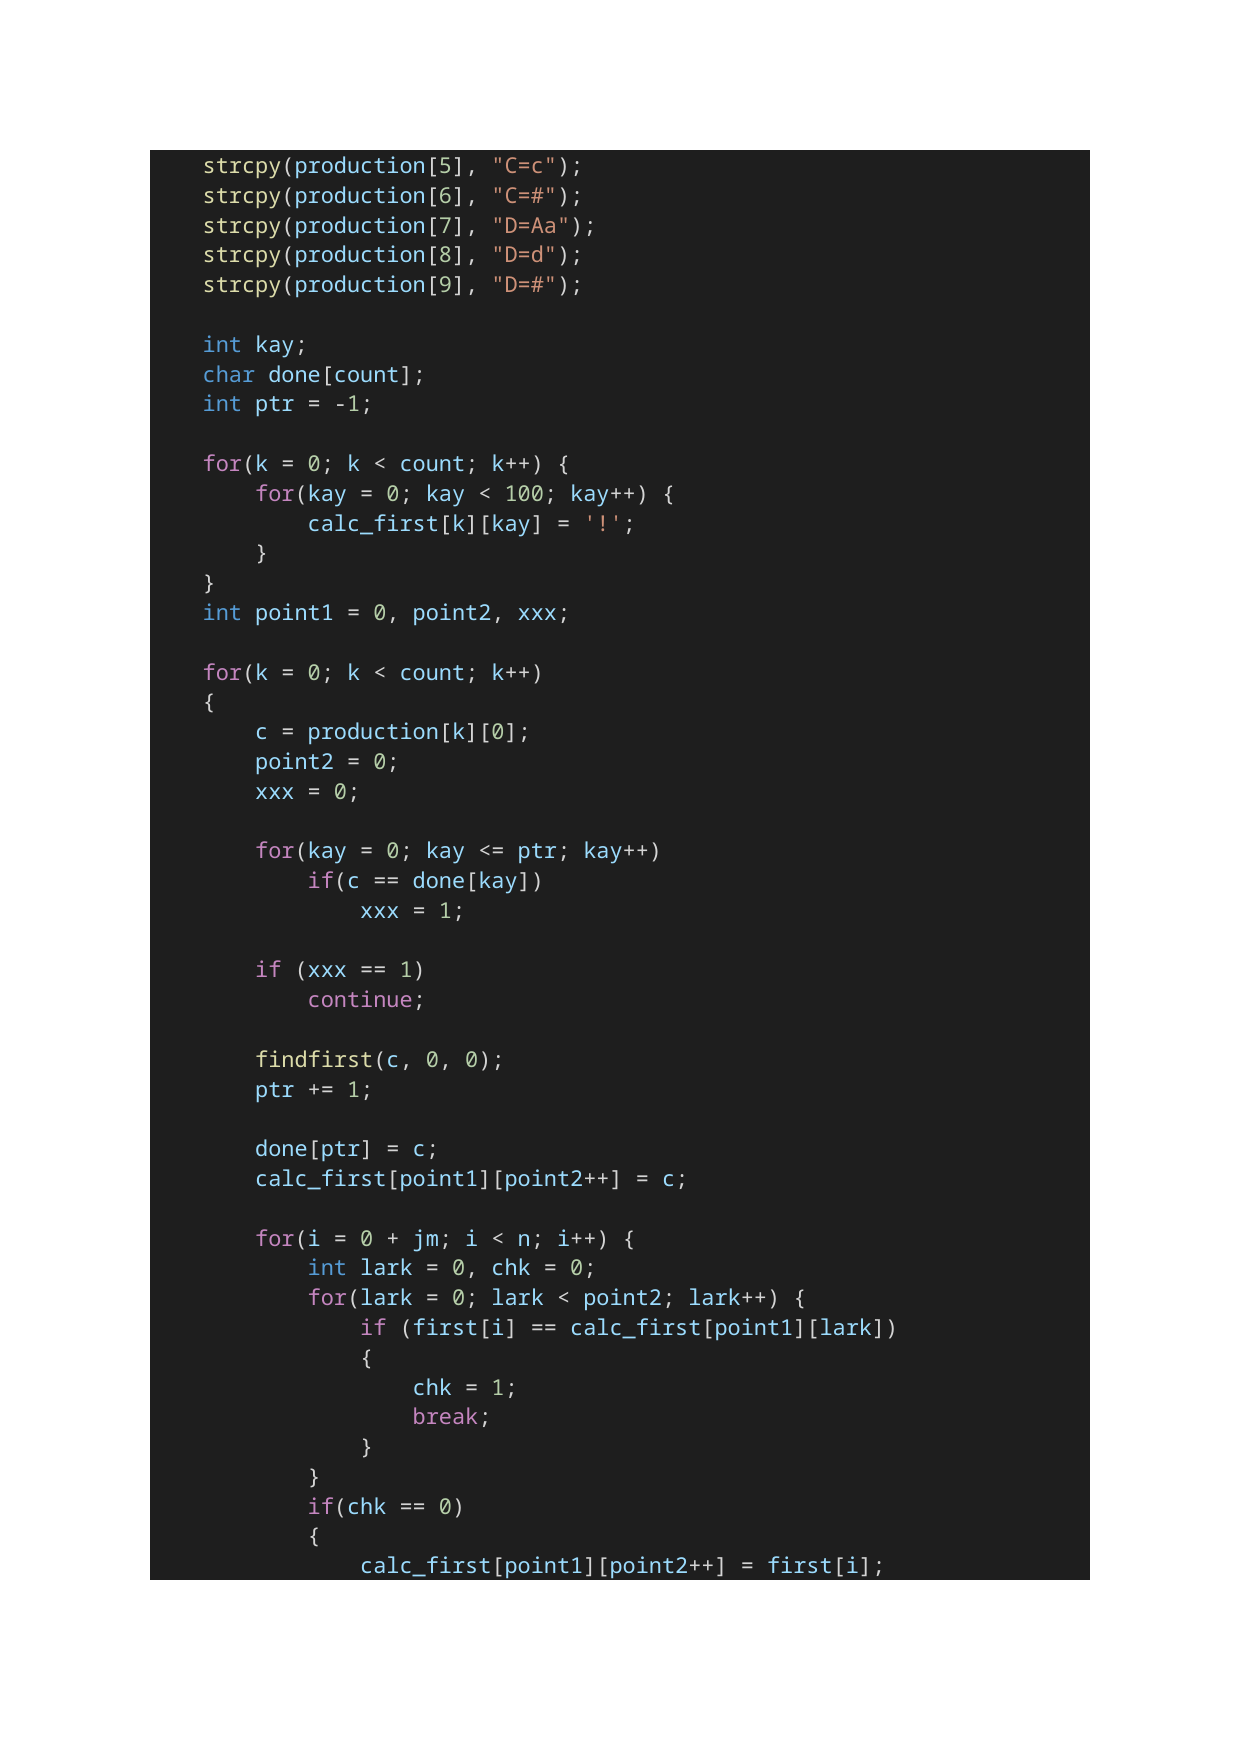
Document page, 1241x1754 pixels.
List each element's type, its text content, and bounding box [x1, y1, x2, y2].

text point2 = 0; [150, 746, 1090, 776]
text calc_first[k][kay] = '!'; [150, 507, 1090, 537]
text done[ptr] = c; [150, 1133, 1090, 1163]
text strcpy(production[9], "D=#"); [150, 269, 1090, 299]
text xxx = 1; [150, 895, 1090, 924]
text findfirst(c, 0, 0); [150, 1044, 1090, 1073]
text for(i = 0 + jm; i < n; i++) { [150, 1222, 1090, 1252]
text { [150, 1520, 1090, 1550]
text c = production[k][0]; [150, 716, 1090, 746]
text break; [150, 1401, 1090, 1431]
text for(k = 0; k < count; k++) [150, 656, 1090, 686]
text for(kay = 0; kay <= ptr; kay++) [150, 835, 1090, 865]
text strcpy(production[5], "C=c"); [150, 150, 1090, 180]
text } [150, 537, 1090, 567]
text for(k = 0; k < count; k++) { [150, 448, 1090, 478]
text int lark = 0, chk = 0; [150, 1252, 1090, 1282]
text if(chk == 0) [150, 1491, 1090, 1520]
text { [150, 1342, 1090, 1371]
text char done[count]; [150, 358, 1090, 388]
text } [150, 567, 1090, 597]
text chk = 1; [150, 1371, 1090, 1401]
text calc_first[point1][point2++] = c; [150, 1163, 1090, 1193]
text if (xxx == 1) [150, 954, 1090, 984]
text xxx = 0; [150, 776, 1090, 805]
text continue; [150, 984, 1090, 1014]
text strcpy(production[8], "D=d"); [150, 239, 1090, 269]
text { [150, 686, 1090, 716]
text strcpy(production[7], "D=Aa"); [150, 209, 1090, 239]
text if(c == done[kay]) [150, 865, 1090, 895]
text int point1 = 0, point2, xxx; [150, 597, 1090, 627]
text for(kay = 0; kay < 100; kay++) { [150, 478, 1090, 507]
text for(lark = 0; lark < point2; lark++) { [150, 1282, 1090, 1312]
text } [150, 1461, 1090, 1491]
text ptr += 1; [150, 1073, 1090, 1103]
text } [150, 1431, 1090, 1461]
text calc_first[point1][point2++] = first[i]; [150, 1550, 1090, 1580]
text if (first[i] == calc_first[point1][lark]) [150, 1312, 1090, 1342]
text int kay; [150, 329, 1090, 358]
text strcpy(production[6], "C=#"); [150, 180, 1090, 209]
text int ptr = -1; [150, 388, 1090, 418]
